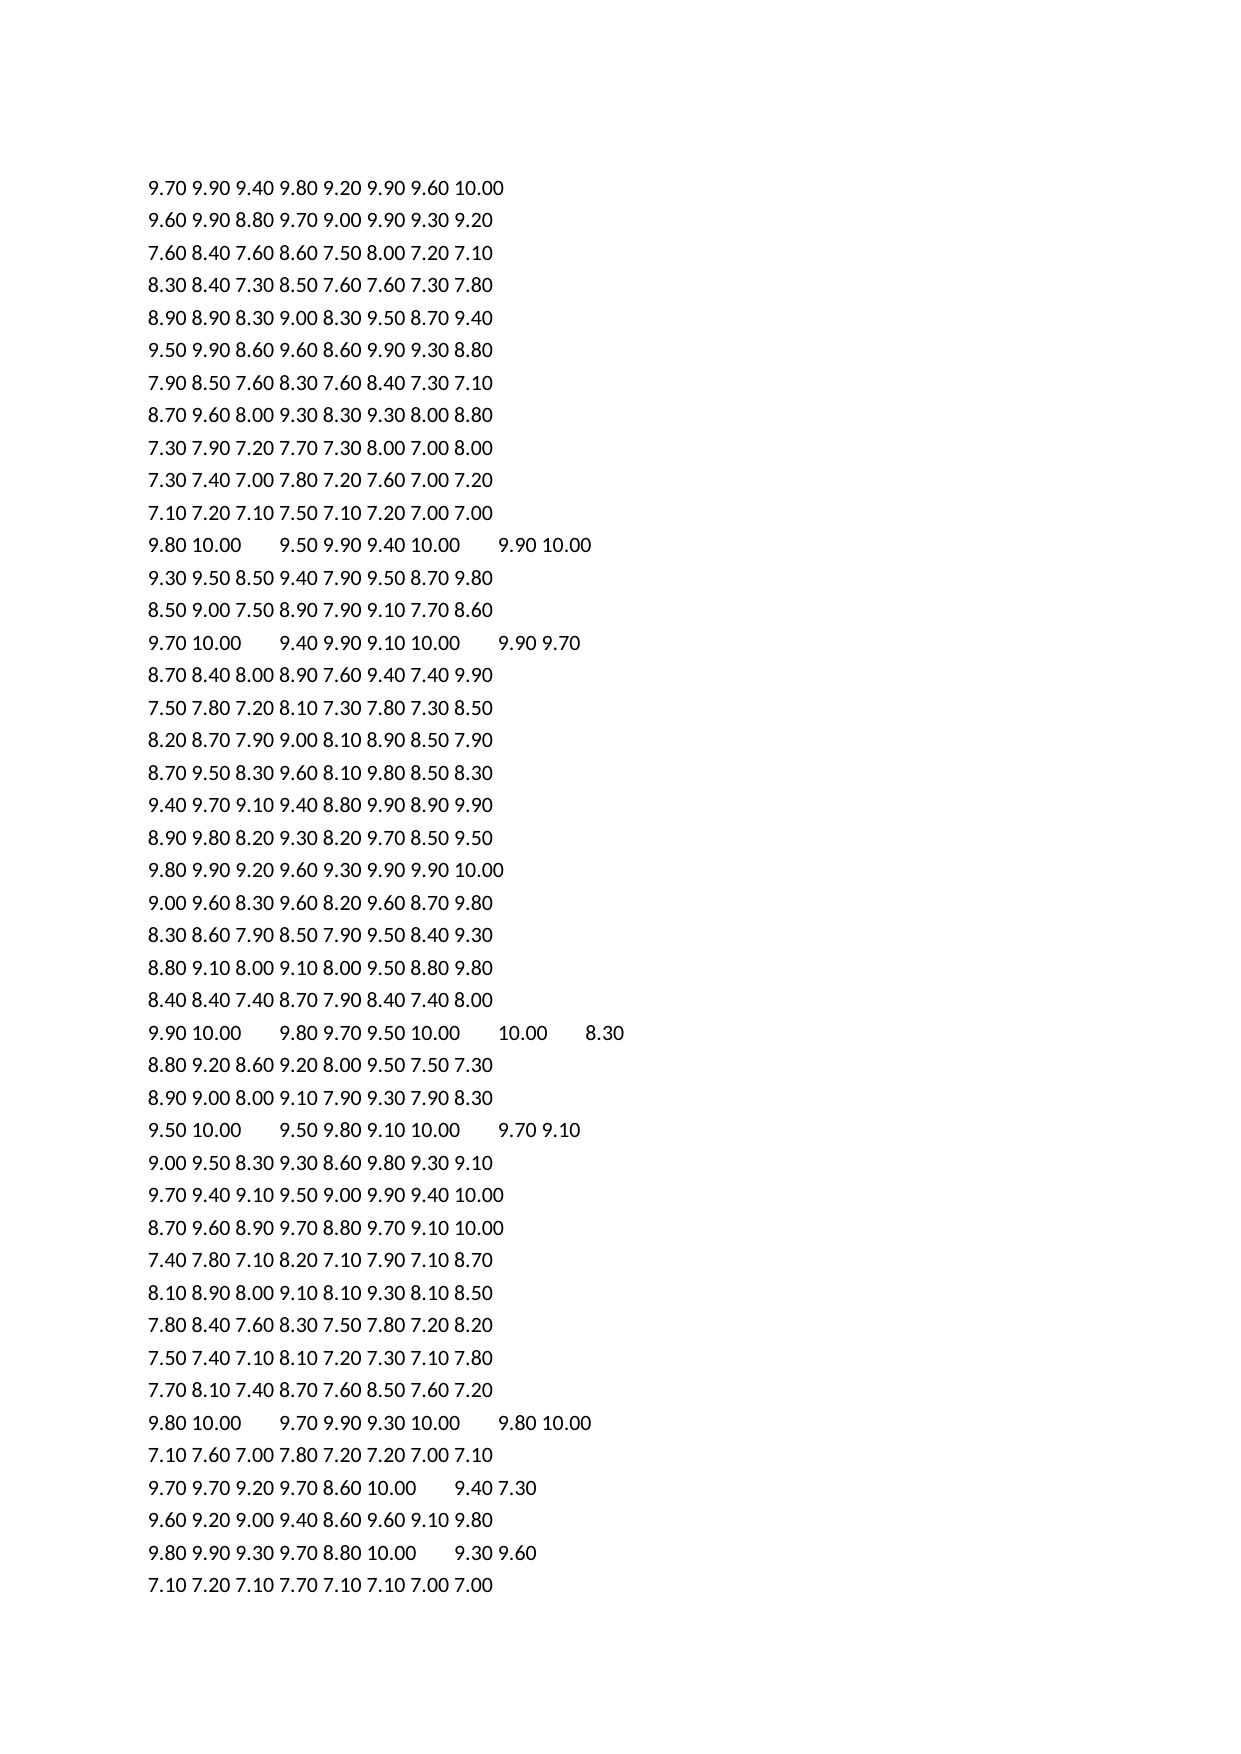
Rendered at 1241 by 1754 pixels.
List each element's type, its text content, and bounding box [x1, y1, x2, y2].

text 8.90 9.80 8.20 9.30 8.20 9.70 8.50 9.50 [148, 821, 1092, 853]
text 9.80 9.90 9.20 9.60 9.30 9.90 9.90 10.00 [148, 853, 1092, 886]
text 8.70 9.50 8.30 9.60 8.10 9.80 8.50 8.30 [148, 756, 1092, 788]
text 7.80 8.40 7.60 8.30 7.50 7.80 7.20 8.20 [148, 1308, 1092, 1341]
text 9.70 9.90 9.40 9.80 9.20 9.90 9.60 10.00 [148, 171, 1092, 203]
text 7.10 7.20 7.10 7.70 7.10 7.10 7.00 7.00 [148, 1568, 1092, 1601]
text 8.30 8.60 7.90 8.50 7.90 9.50 8.40 9.30 [148, 918, 1092, 951]
text 9.00 9.50 8.30 9.30 8.60 9.80 9.30 9.10 [148, 1146, 1092, 1178]
text 9.70 9.40 9.10 9.50 9.00 9.90 9.40 10.00 [148, 1178, 1092, 1211]
text 7.10 7.60 7.00 7.80 7.20 7.20 7.00 7.10 [148, 1438, 1092, 1471]
text 7.90 8.50 7.60 8.30 7.60 8.40 7.30 7.10 [148, 366, 1092, 398]
text 9.80 10.00 9.50 9.90 9.40 10.00 9.90 10.00 [148, 528, 1092, 561]
text 9.40 9.70 9.10 9.40 8.80 9.90 8.90 9.90 [148, 788, 1092, 821]
text 8.90 8.90 8.30 9.00 8.30 9.50 8.70 9.40 [148, 301, 1092, 333]
text 9.50 10.00 9.50 9.80 9.10 10.00 9.70 9.10 [148, 1113, 1092, 1146]
text 8.20 8.70 7.90 9.00 8.10 8.90 8.50 7.90 [148, 723, 1092, 756]
text 9.60 9.20 9.00 9.40 8.60 9.60 9.10 9.80 [148, 1503, 1092, 1536]
text 8.70 9.60 8.00 9.30 8.30 9.30 8.00 8.80 [148, 398, 1092, 431]
text 9.00 9.60 8.30 9.60 8.20 9.60 8.70 9.80 [148, 886, 1092, 918]
text 9.60 9.90 8.80 9.70 9.00 9.90 9.30 9.20 [148, 203, 1092, 236]
text 8.10 8.90 8.00 9.10 8.10 9.30 8.10 8.50 [148, 1276, 1092, 1308]
text 7.30 7.40 7.00 7.80 7.20 7.60 7.00 7.20 [148, 463, 1092, 496]
text 9.90 10.00 9.80 9.70 9.50 10.00 10.00 8.30 [148, 1016, 1092, 1048]
text 8.70 8.40 8.00 8.90 7.60 9.40 7.40 9.90 [148, 658, 1092, 691]
text 9.30 9.50 8.50 9.40 7.90 9.50 8.70 9.80 [148, 561, 1092, 593]
text 7.50 7.40 7.10 8.10 7.20 7.30 7.10 7.80 [148, 1341, 1092, 1373]
text 9.70 9.70 9.20 9.70 8.60 10.00 9.40 7.30 [148, 1471, 1092, 1503]
text 7.10 7.20 7.10 7.50 7.10 7.20 7.00 7.00 [148, 496, 1092, 528]
text 9.80 9.90 9.30 9.70 8.80 10.00 9.30 9.60 [148, 1536, 1092, 1568]
text 8.30 8.40 7.30 8.50 7.60 7.60 7.30 7.80 [148, 268, 1092, 301]
text 8.90 9.00 8.00 9.10 7.90 9.30 7.90 8.30 [148, 1081, 1092, 1113]
text 9.50 9.90 8.60 9.60 8.60 9.90 9.30 8.80 [148, 333, 1092, 366]
text 7.40 7.80 7.10 8.20 7.10 7.90 7.10 8.70 [148, 1243, 1092, 1276]
text 8.50 9.00 7.50 8.90 7.90 9.10 7.70 8.60 [148, 593, 1092, 626]
text 7.50 7.80 7.20 8.10 7.30 7.80 7.30 8.50 [148, 691, 1092, 723]
text 7.70 8.10 7.40 8.70 7.60 8.50 7.60 7.20 [148, 1373, 1092, 1406]
text 8.70 9.60 8.90 9.70 8.80 9.70 9.10 10.00 [148, 1211, 1092, 1243]
text 8.80 9.10 8.00 9.10 8.00 9.50 8.80 9.80 [148, 951, 1092, 983]
text 7.30 7.90 7.20 7.70 7.30 8.00 7.00 8.00 [148, 431, 1092, 463]
text 8.80 9.20 8.60 9.20 8.00 9.50 7.50 7.30 [148, 1048, 1092, 1081]
text 9.70 10.00 9.40 9.90 9.10 10.00 9.90 9.70 [148, 626, 1092, 658]
text 8.40 8.40 7.40 8.70 7.90 8.40 7.40 8.00 [148, 983, 1092, 1016]
text 9.80 10.00 9.70 9.90 9.30 10.00 9.80 10.00 [148, 1406, 1092, 1438]
text 7.60 8.40 7.60 8.60 7.50 8.00 7.20 7.10 [148, 236, 1092, 268]
